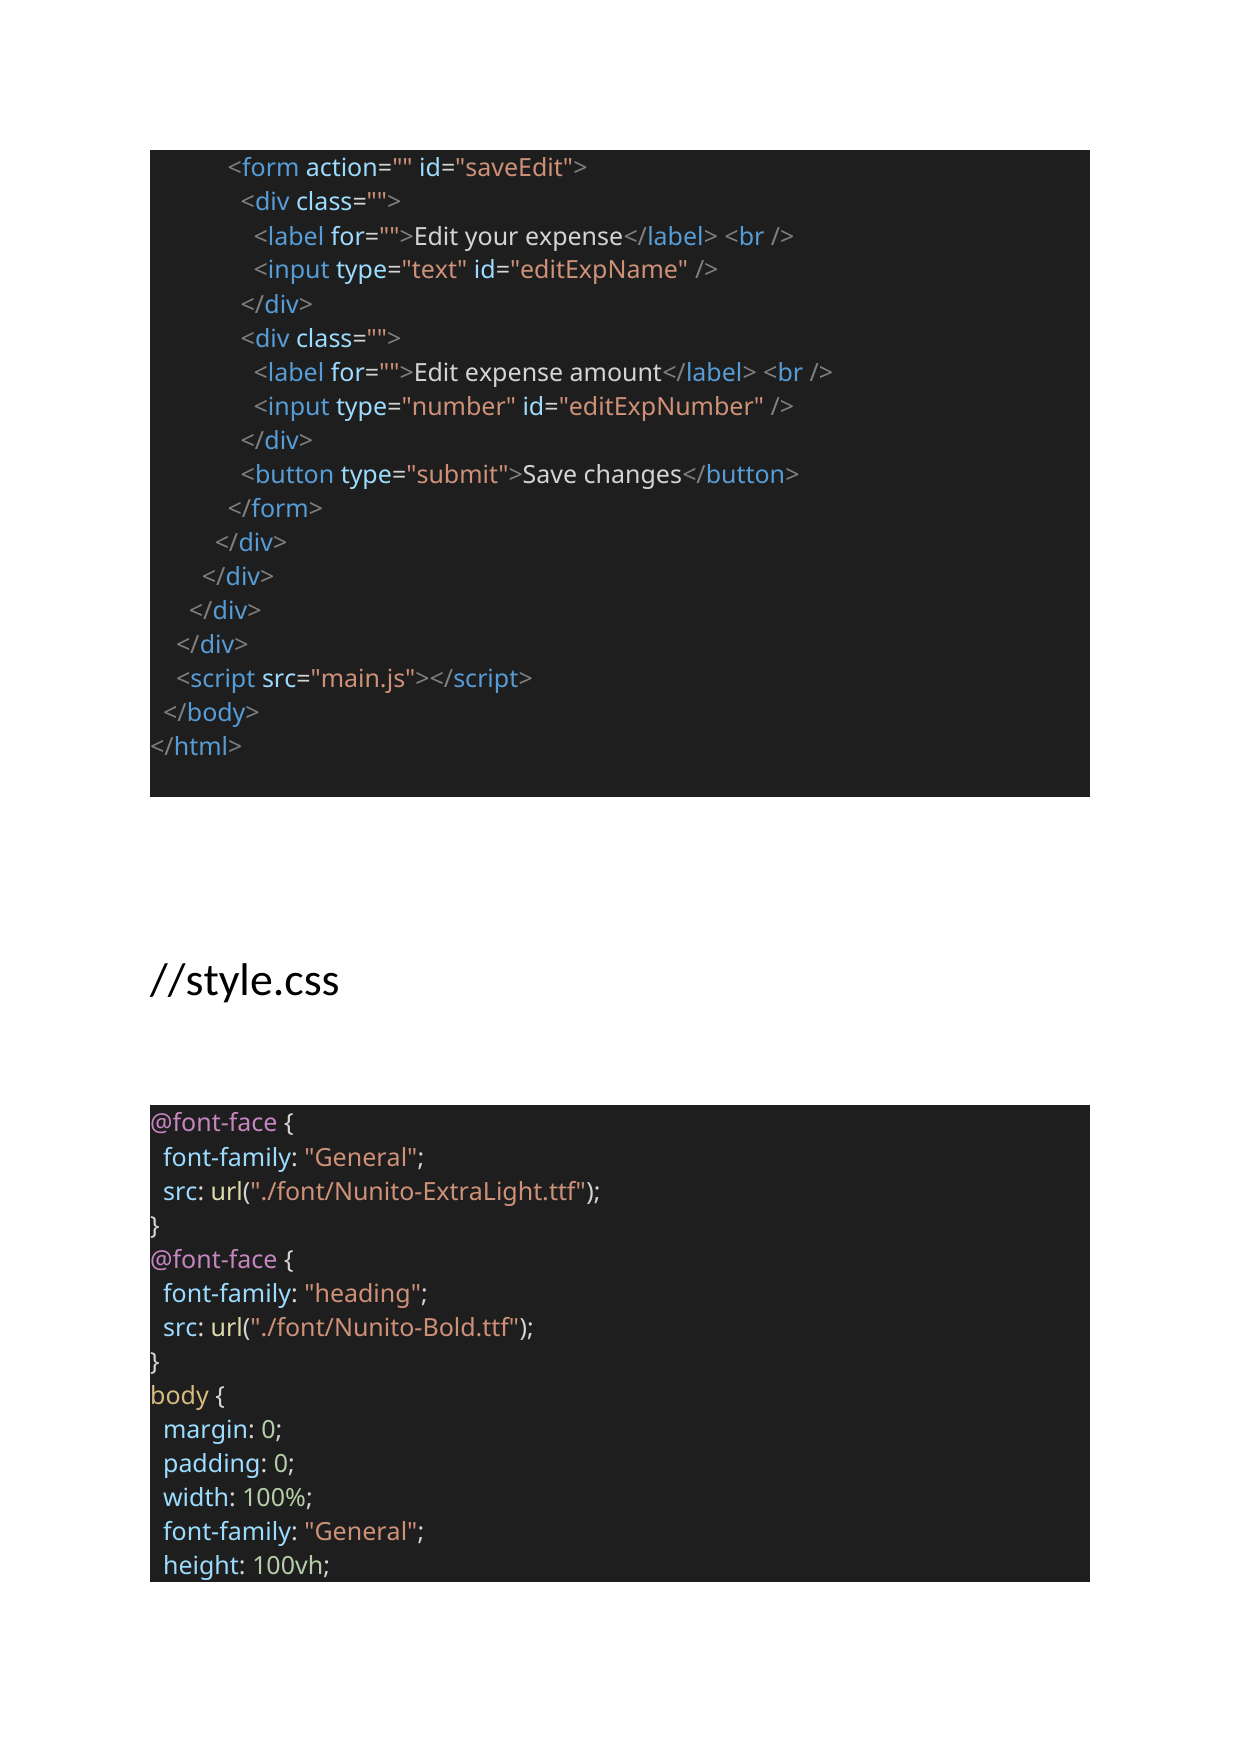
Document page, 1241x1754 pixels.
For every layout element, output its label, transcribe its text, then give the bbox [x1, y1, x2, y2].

text </form> [150, 491, 1090, 525]
text height: 100vh; [150, 1548, 1090, 1582]
text <div class=""> [150, 320, 1090, 354]
text @font-face { [150, 1105, 1090, 1139]
text padding: 0; [150, 1446, 1090, 1480]
text </div> [150, 559, 1090, 593]
text <label for="">Edit expense amount</label> <br /> [150, 354, 1090, 388]
text @font-face { [150, 1241, 1090, 1275]
text src: url("./font/Nunito-ExtraLight.ttf"); [150, 1173, 1090, 1207]
text src: url("./font/Nunito-Bold.ttf"); [150, 1309, 1090, 1343]
text </div> [150, 286, 1090, 320]
text } [150, 1343, 1090, 1378]
text <script src="main.js"></script> [150, 661, 1090, 695]
text </div> [150, 627, 1090, 661]
text <form action="" id="saveEdit"> [150, 150, 1090, 184]
text } [150, 1207, 1090, 1241]
text font-family: "General"; [150, 1139, 1090, 1173]
text </html> [150, 729, 1090, 763]
text font-family: "heading"; [150, 1275, 1090, 1309]
text </div> [150, 525, 1090, 559]
text <label for="">Edit your expense</label> <br /> [150, 218, 1090, 252]
text </div> [150, 593, 1090, 627]
text <button type="submit">Save changes</button> [150, 457, 1090, 491]
text <input type="text" id="editExpName" /> [150, 252, 1090, 286]
text font-family: "General"; [150, 1514, 1090, 1548]
text </div> [150, 422, 1090, 457]
text width: 100%; [150, 1480, 1090, 1514]
text <div class=""> [150, 184, 1090, 218]
text //style.css [150, 951, 1090, 1007]
text </body> [150, 695, 1090, 729]
text <input type="number" id="editExpNumber" /> [150, 388, 1090, 422]
text margin: 0; [150, 1412, 1090, 1446]
text body { [150, 1378, 1090, 1412]
